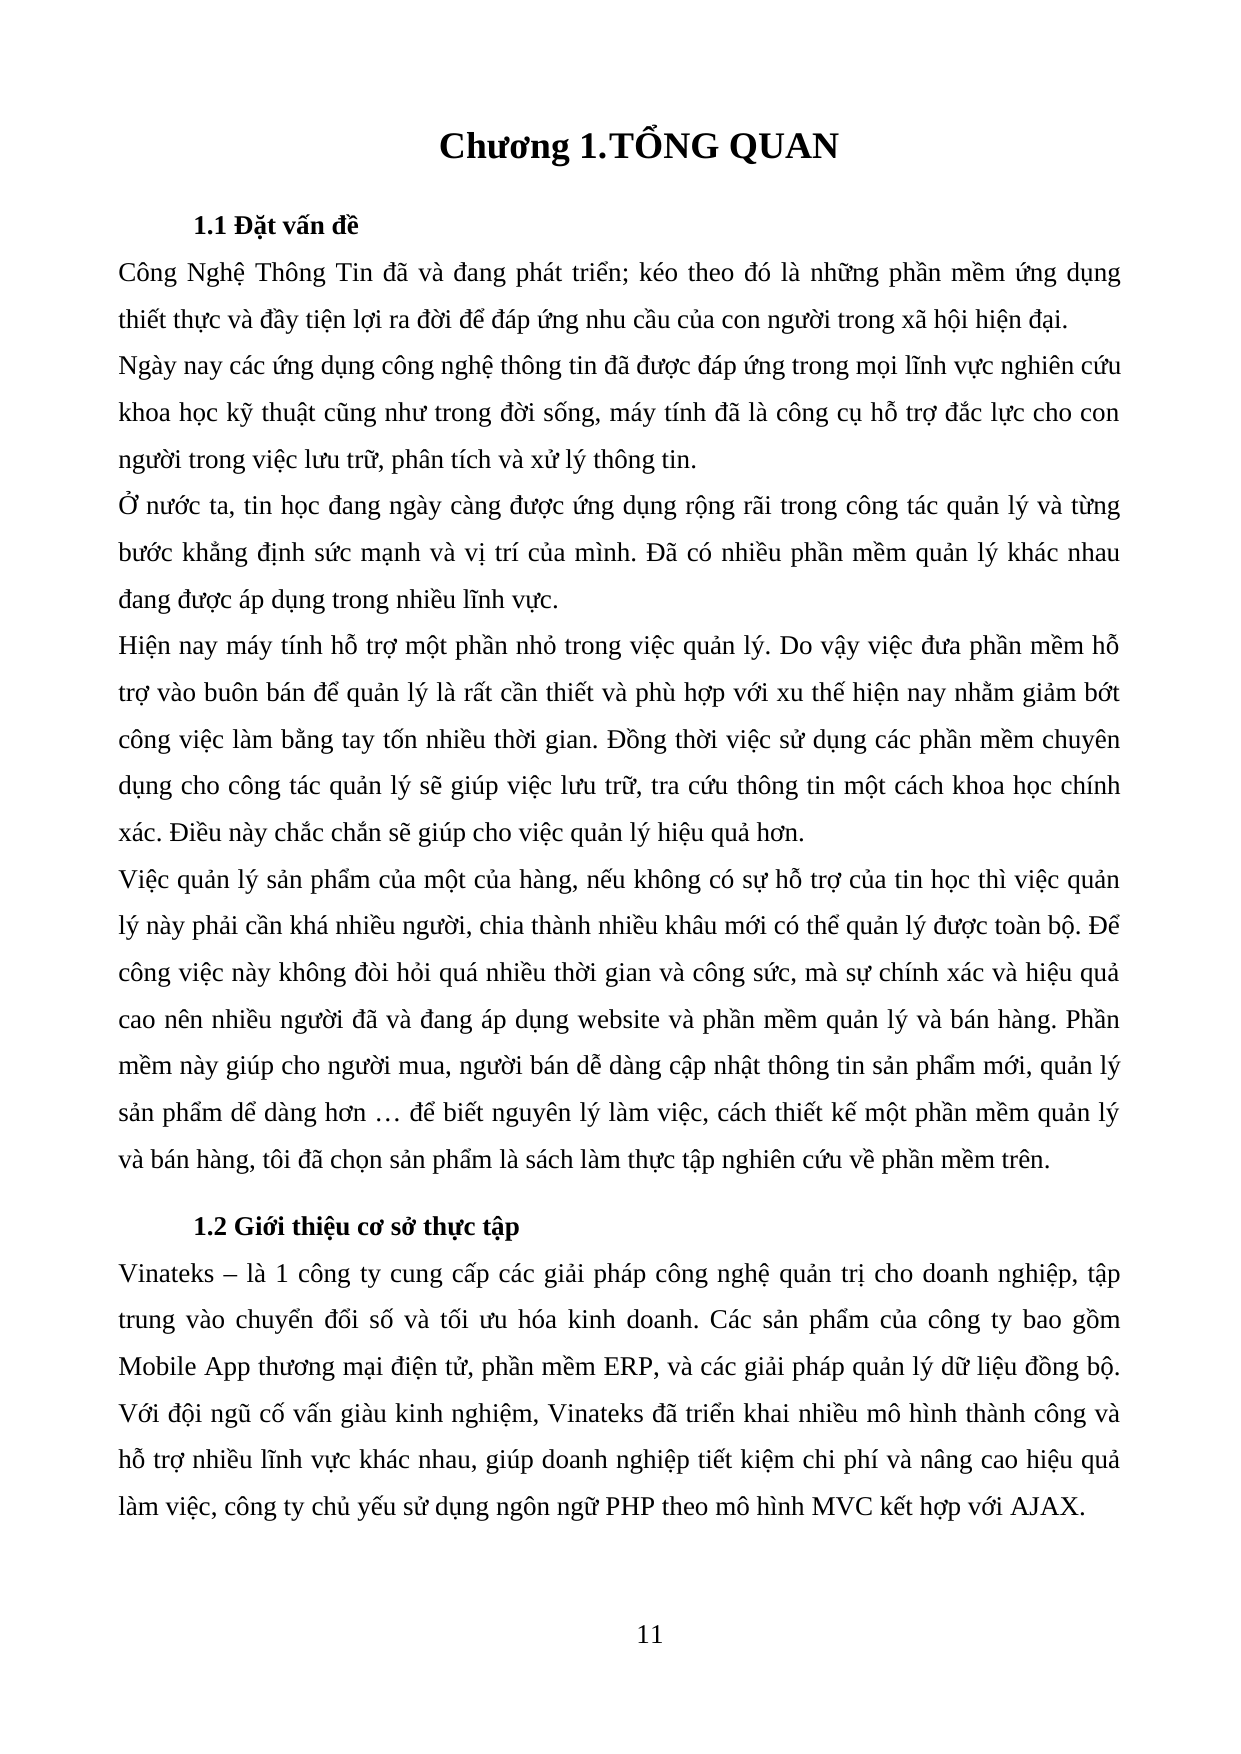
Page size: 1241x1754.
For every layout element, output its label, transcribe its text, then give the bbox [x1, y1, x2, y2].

text Ngày nay các ứng dụng công nghệ thông tin đã được đáp ứng trong mọi lĩnh vực nghiên cứu khoa học kỹ thuật cũng như trong đời sống, máy tính đã là công cụ hỗ trợ đắc lực cho con người trong việc lưu trữ, phân tích và xử lý thông tin. [118, 349, 1122, 474]
subtitle TỔNG QUAN [156, 124, 1122, 167]
text Công Nghệ Thông Tin đã và đang phát triển; kéo theo đó là những phần mềm ứng dụng thiết thực và đầy tiện lợi ra đời để đáp ứng nhu cầu của con người trong xã hội hiện đại. [118, 256, 1122, 334]
subtitle Giới thiệu cơ sở thực tập [193, 1210, 1122, 1241]
text Ở nước ta, tin học đang ngày càng được ứng dụng rộng rãi trong công tác quản lý và từng bước khẳng định sức mạnh và vị trí của mình. Đã có nhiều phần mềm quản lý khác nhau đang được áp dụng trong nhiều lĩnh vực. [118, 489, 1122, 614]
text Vinateks – là 1 công ty cung cấp các giải pháp công nghệ quản trị cho doanh nghiệp, tập trung vào chuyển đổi số và tối ưu hóa kinh doanh. Các sản phẩm của công ty bao gồm Mobile App thương mại điện tử, phần mềm ERP, và các giải pháp quản lý dữ liệu đồng bộ. Với đội ngũ cố vấn giàu kinh nghiệm, Vinateks đã triển khai nhiều mô hình thành công và hỗ trợ nhiều lĩnh vực khác nhau, giúp doanh nghiệp tiết kiệm chi phí và nâng cao hiệu quả làm việc, công ty chủ yếu sử dụng ngôn ngữ PHP theo mô hình MVC kết hợp với AJAX. [118, 1257, 1122, 1521]
text Hiện nay máy tính hỗ trợ một phần nhỏ trong việc quản lý. Do vậy việc đưa phần mềm hỗ trợ vào buôn bán để quản lý là rất cần thiết và phù hợp với xu thế hiện nay nhằm giảm bớt công việc làm bằng tay tốn nhiều thời gian. Đồng thời việc sử dụng các phần mềm chuyên dụng cho công tác quản lý sẽ giúp việc lưu trữ, tra cứu thông tin một cách khoa học chính xác. Điều này chắc chắn sẽ giúp cho việc quản lý hiệu quả hơn. [118, 629, 1122, 847]
text Việc quản lý sản phẩm của một của hàng, nếu không có sự hỗ trợ của tin học thì việc quản lý này phải cần khá nhiều người, chia thành nhiều khâu mới có thể quản lý được toàn bộ. Để công việc này không đòi hỏi quá nhiều thời gian và công sức, mà sự chính xác và hiệu quả cao nên nhiều người đã và đang áp dụng website và phần mềm quản lý và bán hàng. Phần mềm này giúp cho người mua, người bán dễ dàng cập nhật thông tin sản phẩm mới, quản lý sản phẩm dể dàng hơn … để biết nguyên lý làm việc, cách thiết kế một phần mềm quản lý và bán hàng, tôi đã chọn sản phẩm là sách làm thực tập nghiên cứu về phần mềm trên. [118, 863, 1122, 1174]
subtitle Đặt vấn đề [193, 209, 1122, 241]
